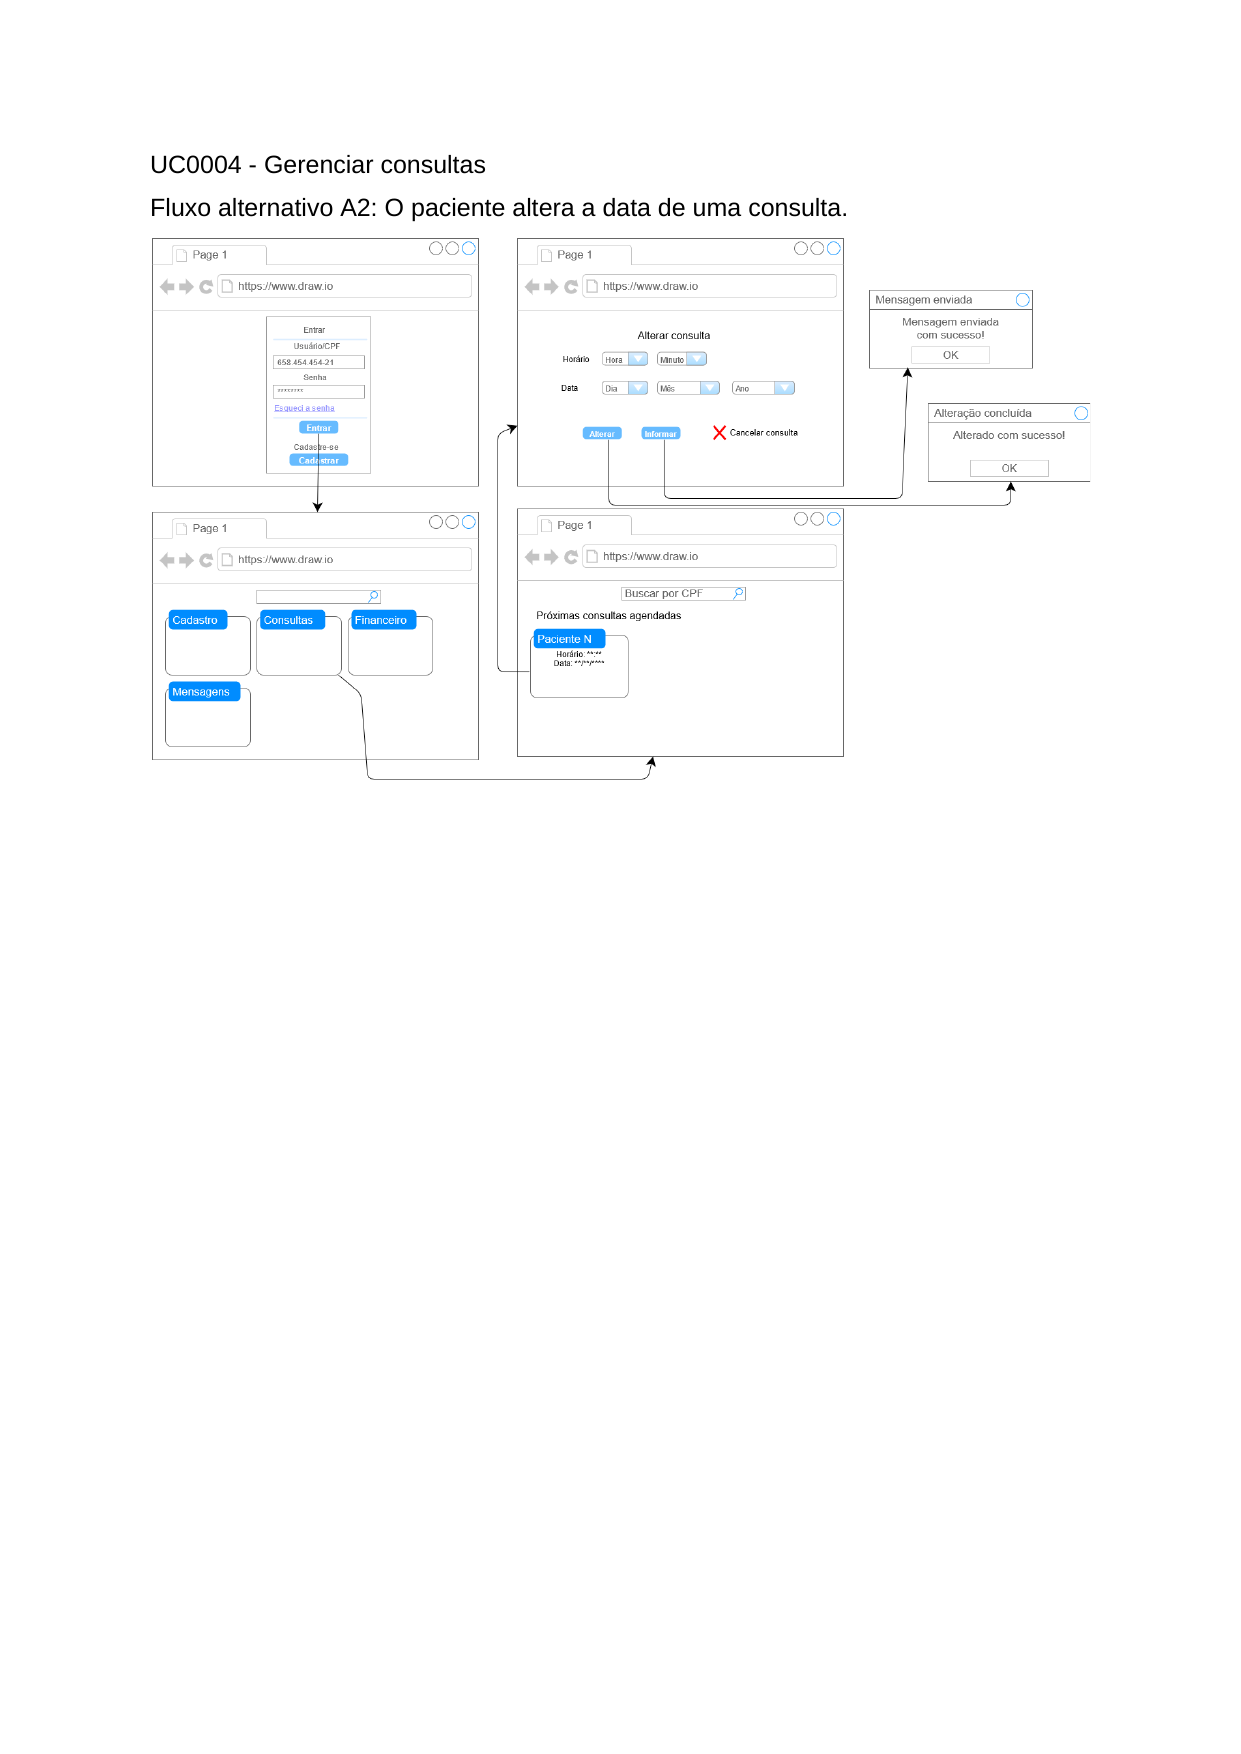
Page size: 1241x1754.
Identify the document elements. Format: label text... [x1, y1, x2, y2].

picture [150, 236, 1091, 789]
text UC0004 - Gerenciar consultas [150, 150, 1090, 179]
text Fluxo alternativo A2: O paciente altera a data de uma consulta. [150, 193, 1090, 222]
